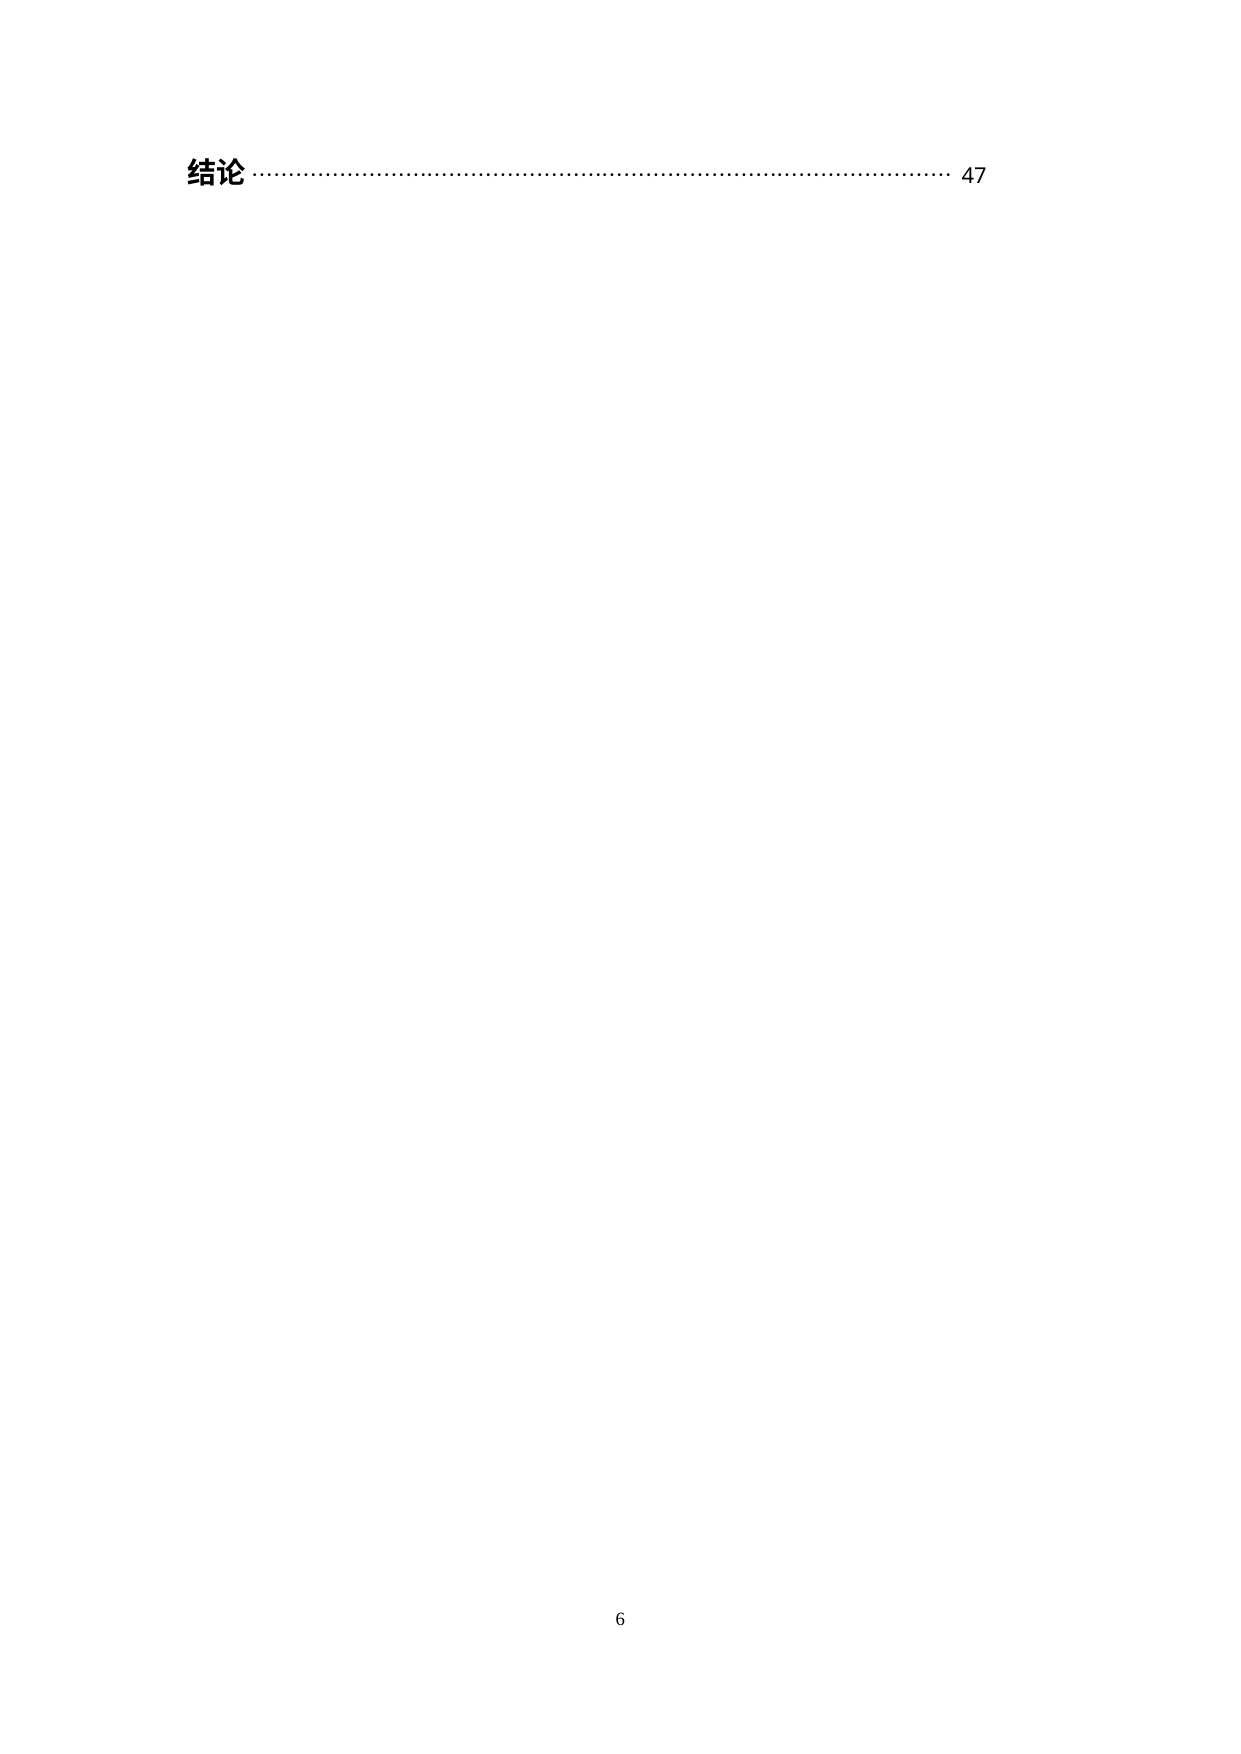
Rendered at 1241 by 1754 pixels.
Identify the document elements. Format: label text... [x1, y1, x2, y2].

text 结论 …………………………………………………………………………………… 47 [187, 150, 1053, 192]
